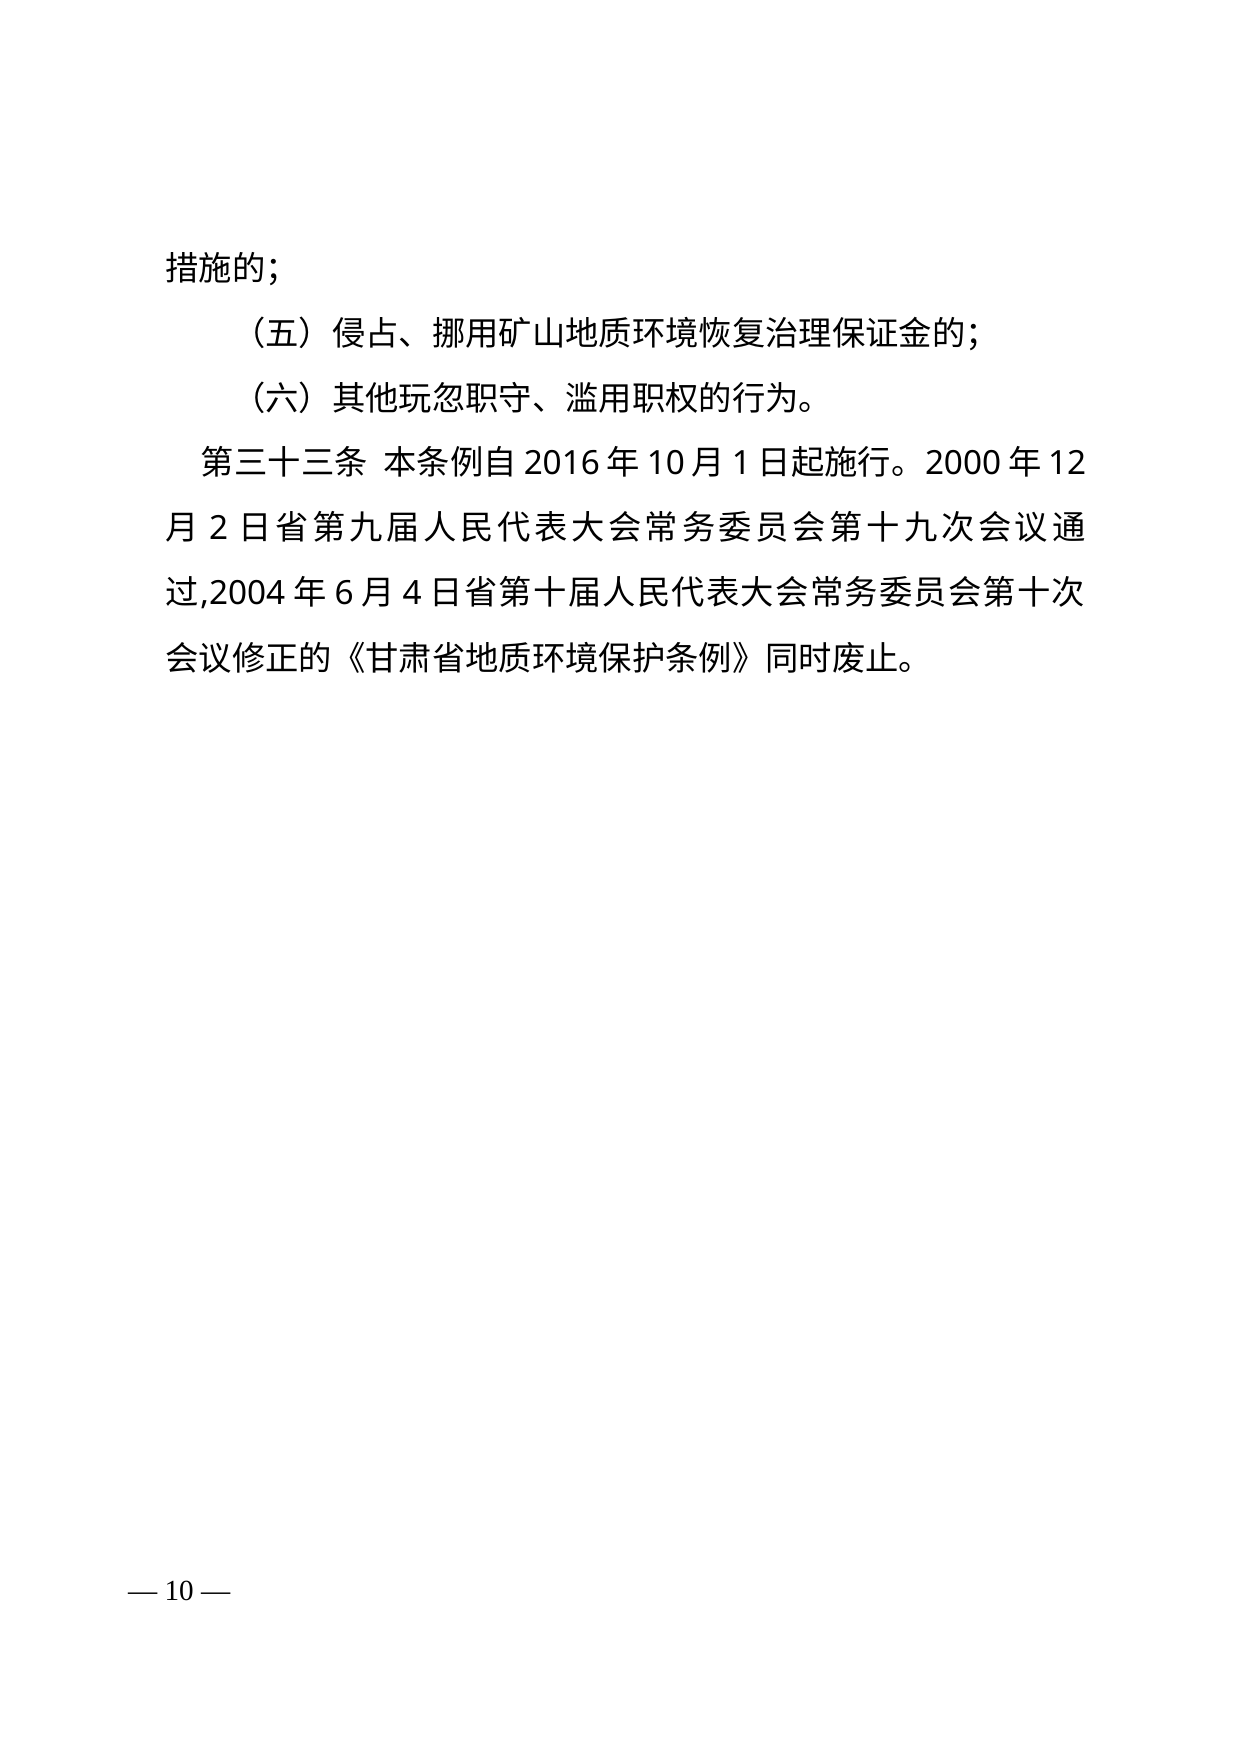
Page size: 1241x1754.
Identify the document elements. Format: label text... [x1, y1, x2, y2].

text （五）侵占、挪用矿山地质环境恢复治理保证金的； [165, 298, 1087, 363]
text 第三十三条 本条例自2016年10月1日起施行。2000年12月2日省第九届人民代表大会常务委员会第十九次会议通过,2004年6月4日省第十届人民代表大会常务委员会第十次会议修正的《甘肃省地质环境保护条例》同时废止。 [165, 428, 1087, 688]
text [165, 233, 1087, 298]
text （六）其他玩忽职守、滥用职权的行为。 [165, 363, 1087, 428]
